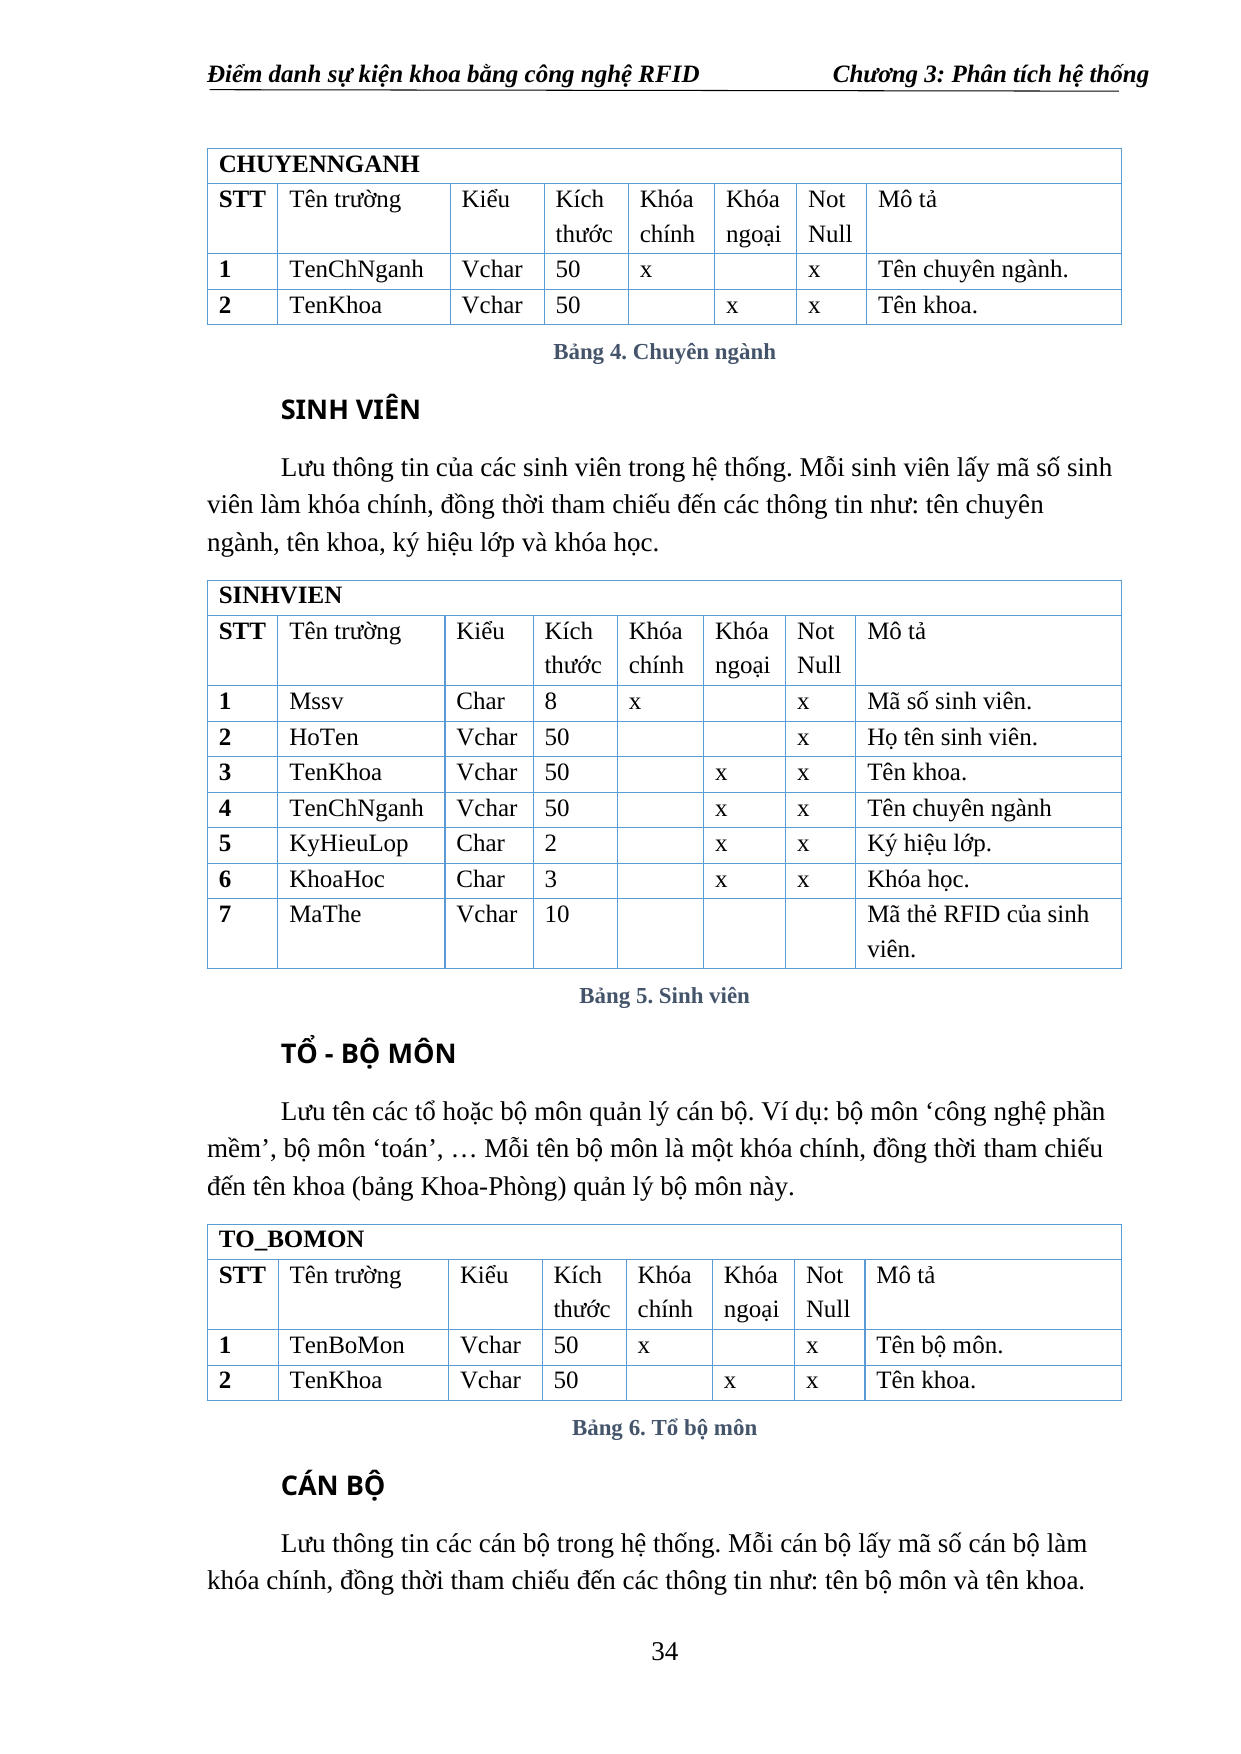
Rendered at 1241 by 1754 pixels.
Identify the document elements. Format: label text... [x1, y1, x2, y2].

list Lưu thông tin của các sinh viên trong hệ thống. Mỗi sinh viên lấy mã số sinh viên làm khóa chính, đồng thời tham chiếu đến các thông tin như: tên chuyên ngành, tên khoa, ký hiệu lớp và khóa học. [207, 451, 1122, 557]
table_header CHUYENNGANH [208, 149, 1121, 183]
table_cell KyHieuLop [278, 828, 444, 863]
table_cell TenChNganh [278, 254, 450, 289]
table_cell Khóa ngoại [715, 184, 796, 253]
table_cell 50 [545, 254, 628, 289]
table_cell Kiểu [451, 184, 544, 253]
table_cell Tên khoa. [856, 757, 1121, 792]
table_cell Khóa ngoại [704, 616, 785, 685]
table_cell Mssv [278, 686, 444, 721]
table_cell Not Null [786, 616, 855, 685]
table_cell 50 [543, 1366, 626, 1400]
table_cell TenBoMon [279, 1330, 448, 1364]
table_cell Khóa học. [856, 864, 1121, 898]
table_cell [713, 1330, 794, 1364]
table_cell Tên khoa. [867, 290, 1121, 324]
table_cell Kích thước [543, 1260, 626, 1329]
table_cell 7 [208, 899, 277, 968]
table_cell x [629, 254, 714, 289]
table_cell x [704, 828, 785, 863]
table_cell [715, 254, 796, 289]
table_cell x [704, 757, 785, 792]
table_cell x [713, 1366, 794, 1400]
table_cell Not Null [795, 1260, 864, 1329]
table_cell Char [446, 864, 533, 898]
table_cell Mã thẻ RFID của sinh viên. [856, 899, 1121, 968]
table_cell x [795, 1366, 864, 1400]
table_cell Vchar [449, 1330, 542, 1364]
table_cell 50 [534, 722, 617, 756]
text Tổ - Bộ Môn [207, 1034, 1122, 1071]
table_cell Khóa chính [629, 184, 714, 253]
table_cell x [704, 793, 785, 827]
table_cell 50 [543, 1330, 626, 1364]
table_cell [704, 899, 785, 968]
table_cell Kích thước [534, 616, 617, 685]
text Sinh Viên [207, 390, 1122, 427]
table_cell MaThe [278, 899, 444, 968]
table_cell 3 [208, 757, 277, 792]
table_cell x [795, 1330, 864, 1364]
table_cell TenKhoa [278, 757, 444, 792]
table_cell Vchar [446, 757, 533, 792]
table_cell 50 [534, 757, 617, 792]
table_cell Tên khoa. [866, 1366, 1121, 1400]
table_cell x [618, 686, 703, 721]
table_cell [618, 722, 703, 756]
table_cell Kiểu [446, 616, 533, 685]
table_cell x [797, 290, 866, 324]
table_cell 1 [208, 1330, 278, 1364]
table_cell STT [208, 616, 277, 685]
table_cell 2 [534, 828, 617, 863]
table_cell x [786, 722, 855, 756]
table_cell HoTen [278, 722, 444, 756]
table_cell 5 [208, 828, 277, 863]
table_cell STT [208, 184, 277, 253]
table_cell [618, 864, 703, 898]
table_header SINHVIEN [208, 581, 1121, 615]
table_cell [618, 828, 703, 863]
text Cán Bộ [207, 1466, 1122, 1503]
table_cell 6 [208, 864, 277, 898]
table_cell Khóa chính [627, 1260, 712, 1329]
table_cell Char [446, 828, 533, 863]
table_cell Ký hiệu lớp. [856, 828, 1121, 863]
table_cell Tên trường [278, 184, 450, 253]
table_cell 10 [534, 899, 617, 968]
table_cell Khóa chính [618, 616, 703, 685]
table_cell TenChNganh [278, 793, 444, 827]
table_cell x [786, 686, 855, 721]
table_cell x [797, 254, 866, 289]
table_cell Tên chuyên ngành. [867, 254, 1121, 289]
table_cell Vchar [446, 899, 533, 968]
table_cell Mã số sinh viên. [856, 686, 1121, 721]
table_cell Khóa ngoại [713, 1260, 794, 1329]
list Lưu thông tin các cán bộ trong hệ thống. Mỗi cán bộ lấy mã số cán bộ làm khóa chính, đồng thời tham chiếu đến các thông tin như: tên bộ môn và tên khoa. [207, 1527, 1122, 1595]
list Lưu tên các tổ hoặc bộ môn quản lý cán bộ. Ví dụ: bộ môn ‘công nghệ phần mềm’, bộ môn ‘toán’, … Mỗi tên bộ môn là một khóa chính, đồng thời tham chiếu đến tên khoa (bảng Khoa-Phòng) quản lý bộ môn này. [207, 1095, 1122, 1201]
table_cell [618, 899, 703, 968]
table_cell 2 [208, 1366, 278, 1400]
table_cell STT [208, 1260, 278, 1329]
table_cell 8 [534, 686, 617, 721]
table_cell x [786, 757, 855, 792]
table_cell Vchar [451, 290, 544, 324]
table_cell TenKhoa [278, 290, 450, 324]
table_cell [786, 899, 855, 968]
table_cell Mô tả [867, 184, 1121, 253]
table_cell x [786, 828, 855, 863]
table_cell Mô tả [856, 616, 1121, 685]
table_cell Tên trường [278, 616, 444, 685]
table_cell 3 [534, 864, 617, 898]
table_cell 1 [208, 686, 277, 721]
table_cell TenKhoa [279, 1366, 448, 1400]
table_cell 2 [208, 722, 277, 756]
table_cell Vchar [449, 1366, 542, 1400]
table_cell Not Null [797, 184, 866, 253]
table_cell Vchar [446, 793, 533, 827]
table_cell Kích thước [545, 184, 628, 253]
table_cell x [627, 1330, 712, 1364]
table_cell 2 [208, 290, 277, 324]
table_cell Tên chuyên ngành [856, 793, 1121, 827]
table_cell 1 [208, 254, 277, 289]
table_cell Vchar [451, 254, 544, 289]
table_header TO_BOMON [208, 1225, 1121, 1259]
table_cell [704, 686, 785, 721]
table_cell [629, 290, 714, 324]
table_cell Char [446, 686, 533, 721]
table_cell [618, 757, 703, 792]
table_cell Mô tả [866, 1260, 1121, 1329]
table_cell x [786, 793, 855, 827]
table_cell 50 [545, 290, 628, 324]
table_cell KhoaHoc [278, 864, 444, 898]
table_cell x [715, 290, 796, 324]
table_cell Kiểu [449, 1260, 542, 1329]
table_cell [618, 793, 703, 827]
table_cell x [704, 864, 785, 898]
table_cell 4 [208, 793, 277, 827]
table_cell Họ tên sinh viên. [856, 722, 1121, 756]
table_cell Vchar [446, 722, 533, 756]
table_cell x [786, 864, 855, 898]
table_cell Tên bộ môn. [866, 1330, 1121, 1364]
table_cell Tên trường [279, 1260, 448, 1329]
table_cell 50 [534, 793, 617, 827]
table_cell [704, 722, 785, 756]
table_cell [627, 1366, 712, 1400]
